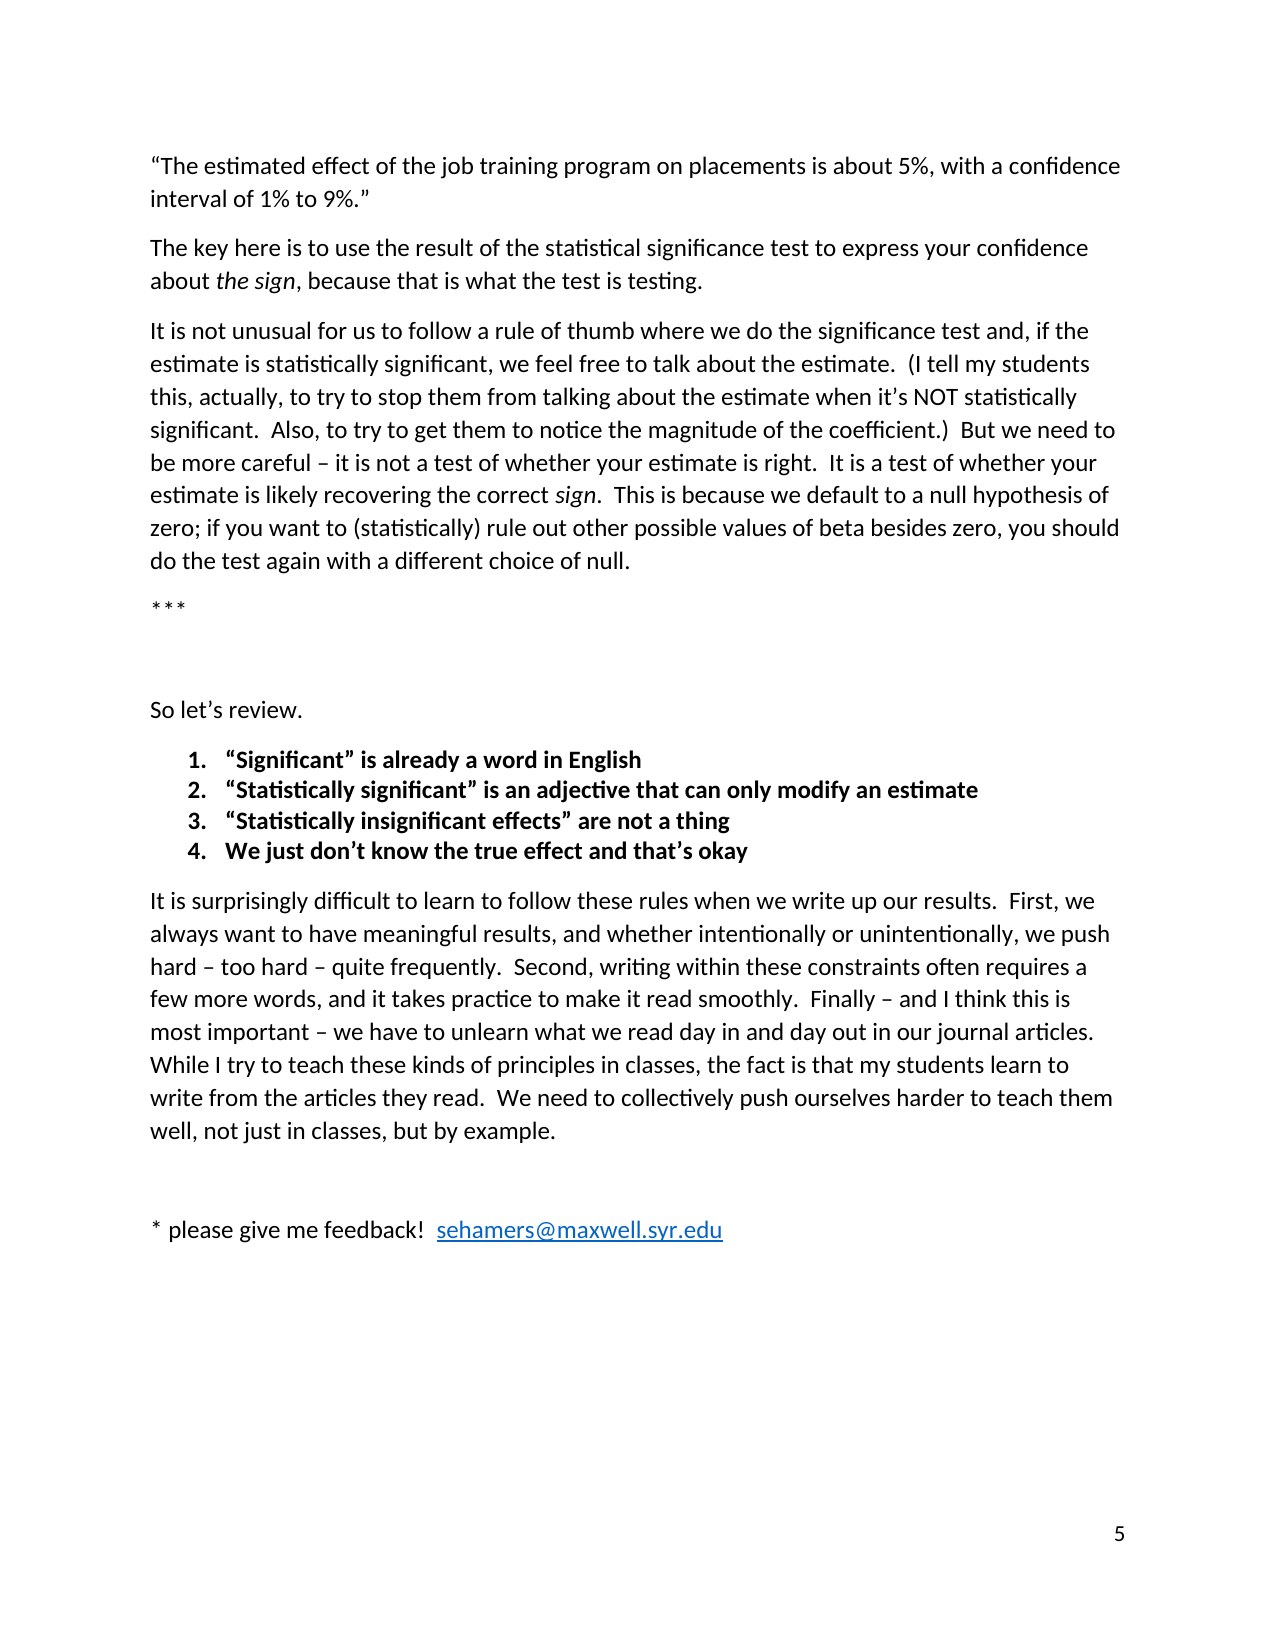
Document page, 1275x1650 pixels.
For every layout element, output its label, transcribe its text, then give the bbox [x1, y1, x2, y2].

text * please give me feedback! sehamers@maxwell.syr.edu [150, 1214, 1125, 1245]
list “Statistically insignificant effects” are not a thing [187, 805, 1125, 835]
text The key here is to use the result of the statistical significance test to express your confidence about the sign, because that is what the test is testing. [150, 232, 1125, 296]
list “Significant” is already a word in English [187, 744, 1125, 774]
text “The estimated effect of the job training program on placements is about 5%, with a confidence interval of 1% to 9%.” [150, 150, 1125, 213]
text It is not unusual for us to follow a rule of thumb where we do the significance test and, if the estimate is statistically significant, we feel free to talk about the estimate. (I tell my students this, actually, to try to stop them from talking about the estimate when it’s NOT statistically significant. Also, to try to get them to notice the magnitude of the coefficient.) But we need to be more careful – it is not a test of whether your estimate is right. It is a test of whether your estimate is likely recovering the correct sign. This is because we default to a null hypothesis of zero; if you want to (statistically) rule out other possible values of beta besides zero, you should do the test again with a different choice of null. [150, 315, 1125, 576]
list We just don’t know the true effect and that’s okay [187, 835, 1125, 866]
text It is surprisingly difficult to learn to follow these rules when we write up our results. First, we always want to have meaningful results, and whether intentionally or unintentionally, we push hard – too hard – quite frequently. Second, writing within these constraints often requires a few more words, and it takes practice to make it read smoothly. Finally – and I think this is most important – we have to unlearn what we read day in and day out in our journal articles. While I try to teach these kinds of principles in classes, the fact is that my students learn to write from the articles they read. We need to collectively push ourselves harder to teach them well, not just in classes, but by example. [150, 885, 1125, 1146]
text So let’s review. [150, 694, 1125, 725]
list “Statistically significant” is an adjective that can only modify an estimate [187, 774, 1125, 805]
text *** [150, 595, 1125, 626]
